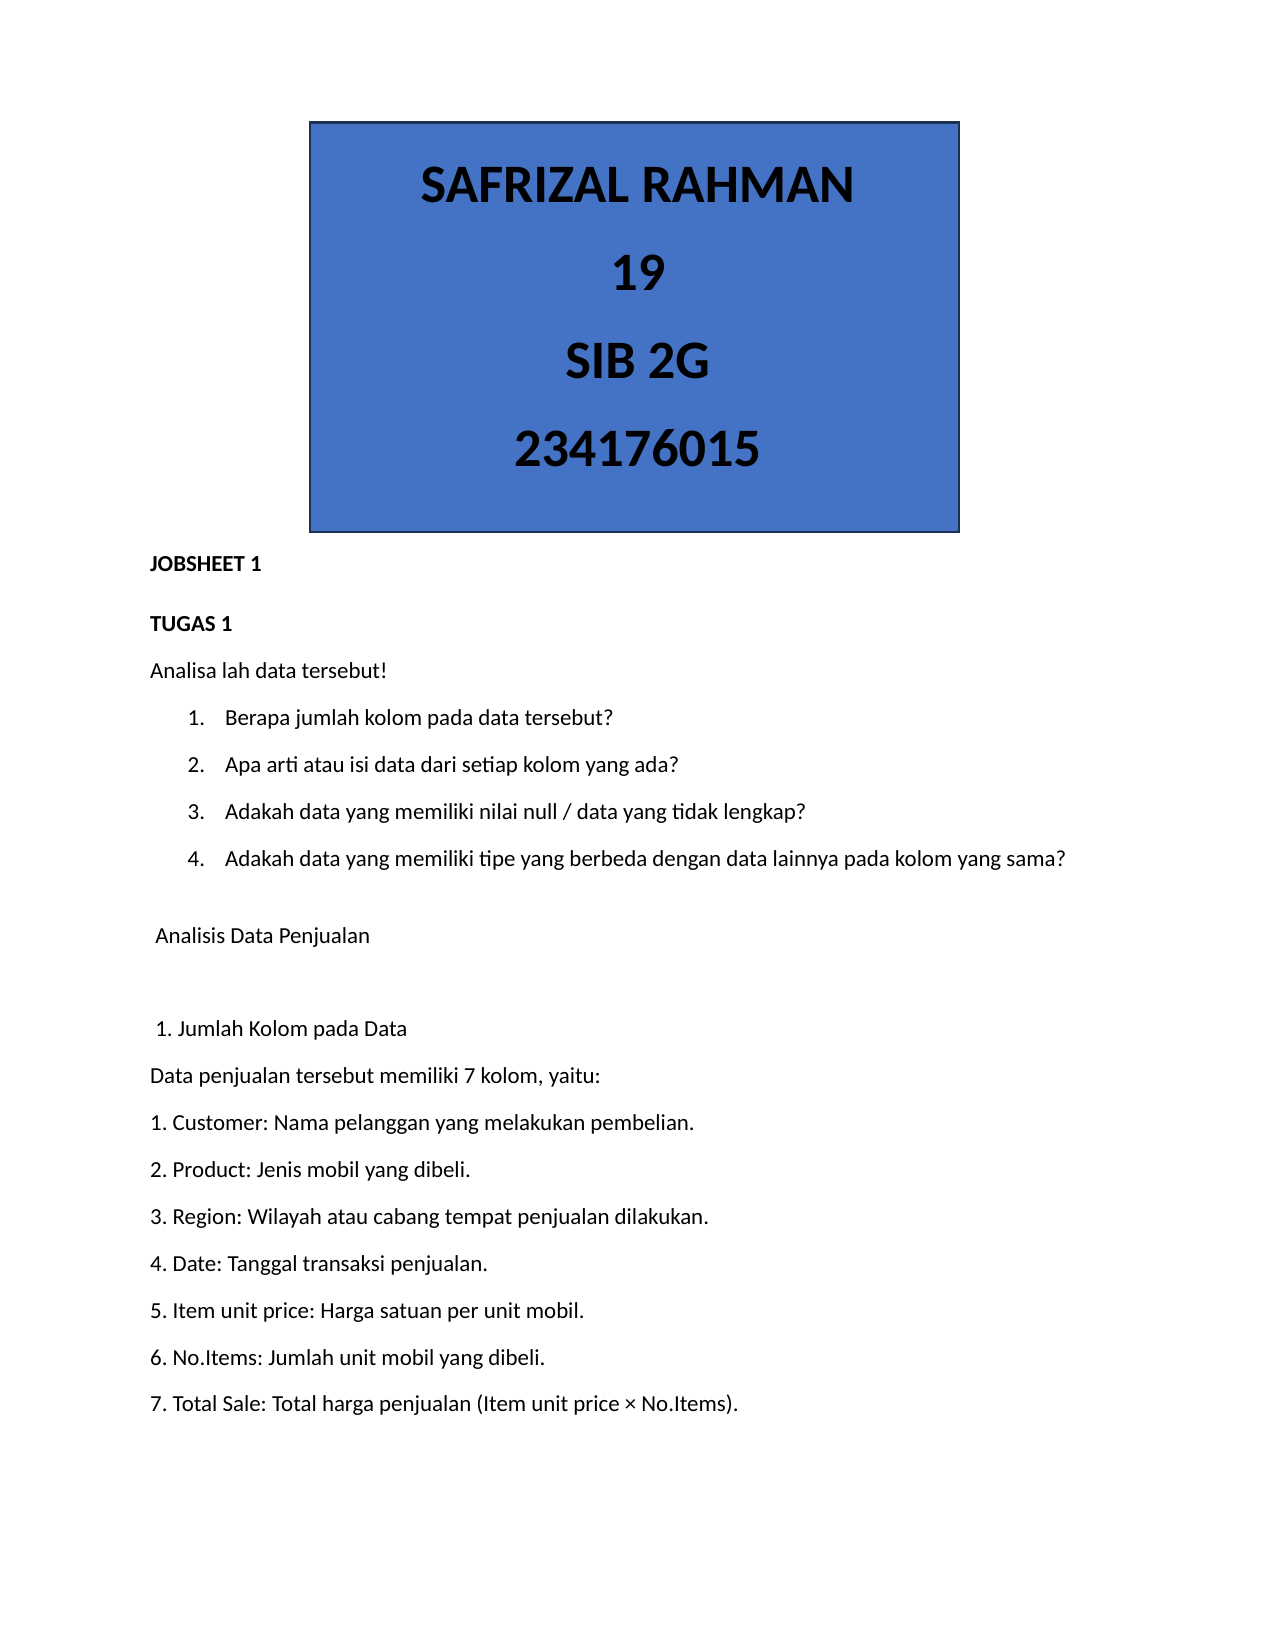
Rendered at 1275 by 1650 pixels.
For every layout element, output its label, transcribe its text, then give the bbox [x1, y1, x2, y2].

text SIB 2G [150, 326, 1125, 392]
list Berapa jumlah kolom pada data tersebut? [187, 703, 1125, 731]
text Analisa lah data tersebut! [150, 656, 1125, 684]
list Adakah data yang memiliki tipe yang berbeda dengan data lainnya pada kolom yang sama? [187, 844, 1125, 872]
text Data penjualan tersebut memiliki 7 kolom, yaitu: [150, 1061, 1125, 1089]
text 6. No.Items: Jumlah unit mobil yang dibeli. [150, 1343, 1125, 1371]
text JOBSHEET 1 TUGAS 1 [150, 549, 1125, 637]
text 2. Product: Jenis mobil yang dibeli. [150, 1155, 1125, 1183]
text 234176015 [150, 414, 1125, 480]
text 1. Customer: Nama pelanggan yang melakukan pembelian. [150, 1108, 1125, 1136]
text 19 [150, 238, 1125, 304]
text 5. Item unit price: Harga satuan per unit mobil. [150, 1296, 1125, 1324]
text Analisis Data Penjualan [150, 891, 1125, 949]
list Apa arti atau isi data dari setiap kolom yang ada? [187, 750, 1125, 778]
text 7. Total Sale: Total harga penjualan (Item unit price × No.Items). [150, 1389, 1125, 1418]
text SAFRIZAL RAHMAN [150, 150, 1125, 216]
text 4. Date: Tanggal transaksi penjualan. [150, 1249, 1125, 1277]
list Adakah data yang memiliki nilai null / data yang tidak lengkap? [187, 797, 1125, 825]
text 1. Jumlah Kolom pada Data [150, 1014, 1125, 1043]
text 3. Region: Wilayah atau cabang tempat penjualan dilakukan. [150, 1202, 1125, 1230]
